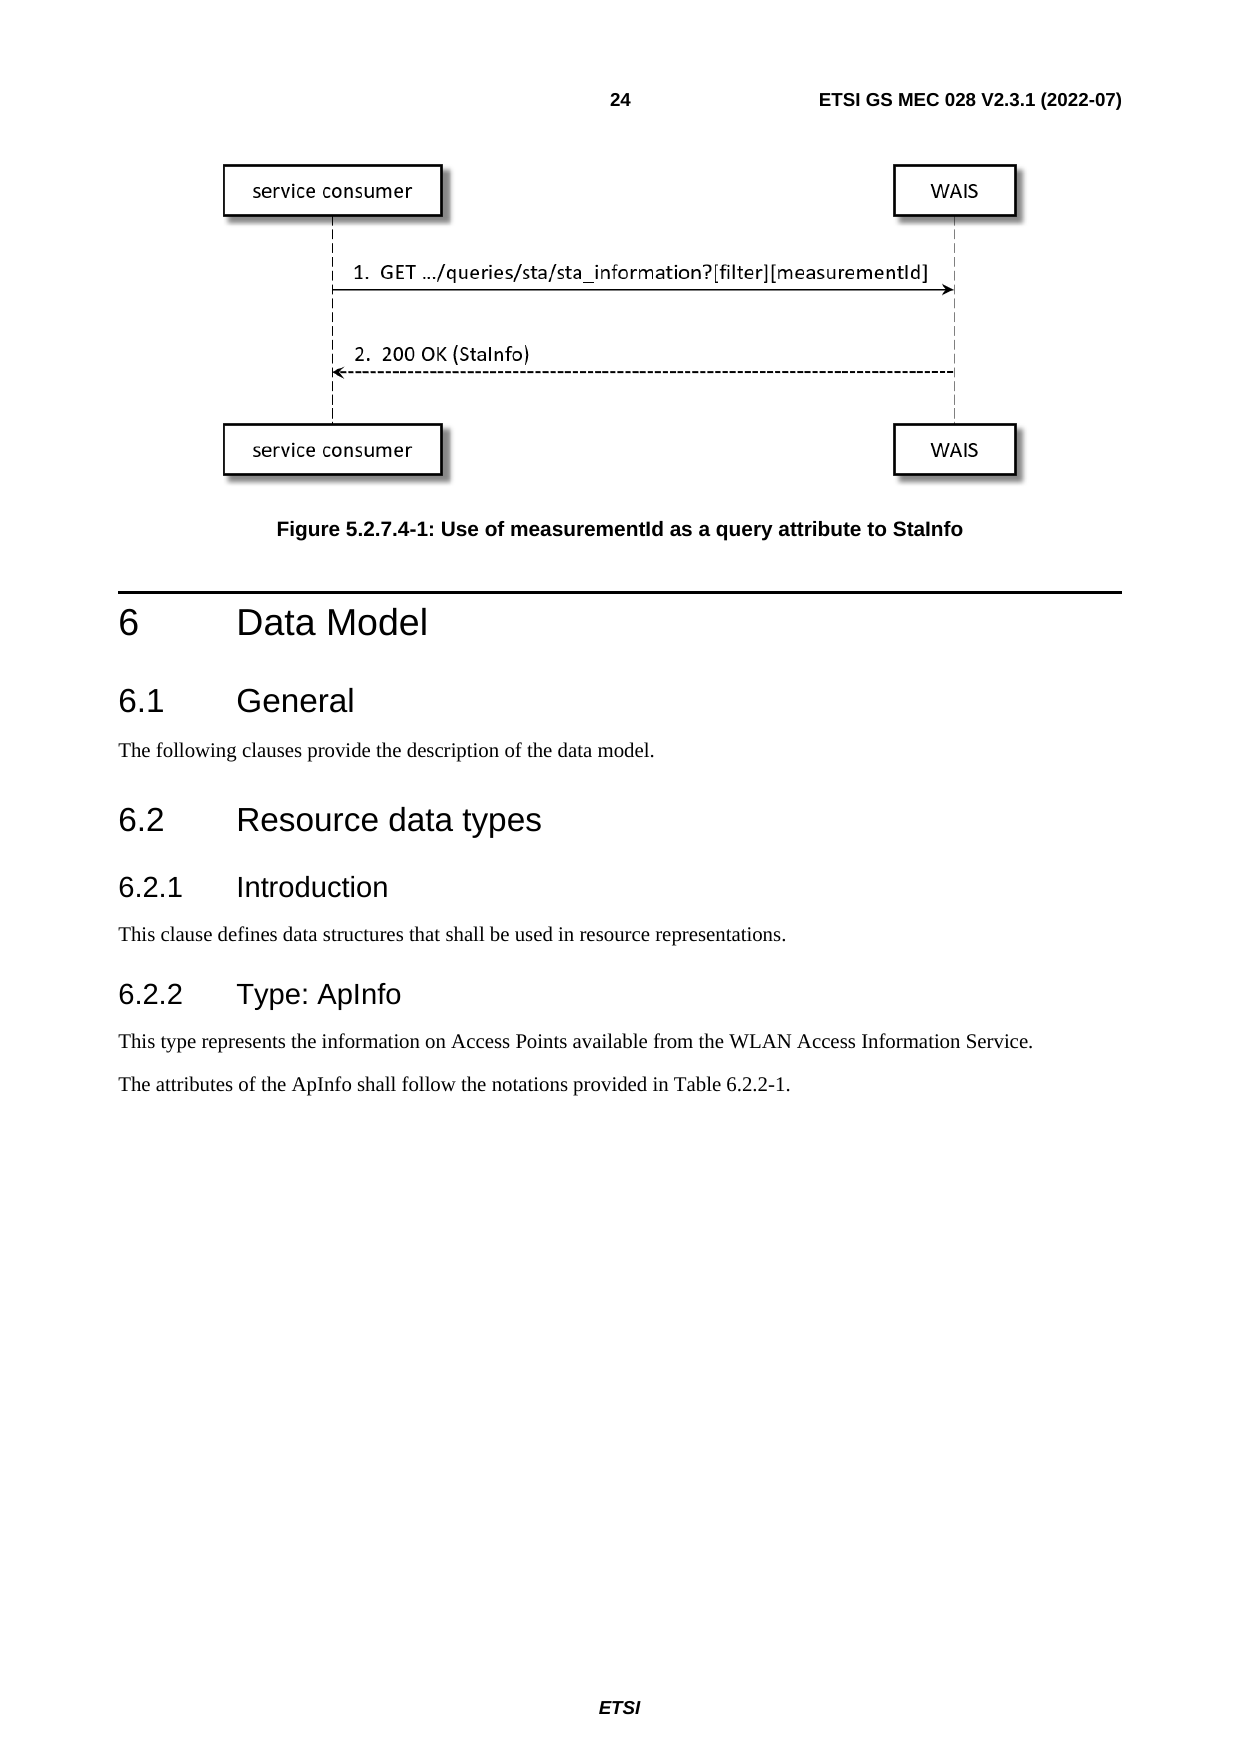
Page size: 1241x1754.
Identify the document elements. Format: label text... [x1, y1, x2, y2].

text This type represents the information on Access Points available from the WLAN Access Information Service. [118, 1029, 1122, 1053]
text Figure 5.2.7.4-1: Use of measurementId as a query attribute to StaInfo [118, 517, 1122, 541]
picture [198, 147, 1043, 499]
subtitle 6.2 Resource data types [118, 800, 1122, 838]
subtitle 6.2.2 Type: ApInfo [118, 977, 1122, 1011]
text This clause defines data structures that shall be used in resource representations. [118, 922, 1122, 946]
subtitle 6.2.1 Introduction [118, 869, 1122, 903]
text The following clauses provide the description of the data model. [118, 738, 1122, 762]
subtitle 6.1 General [118, 681, 1122, 719]
subtitle 6 Data Model [118, 594, 1122, 644]
text The attributes of the ApInfo shall follow the notations provided in Table 6.2.2-1. [118, 1072, 1122, 1096]
